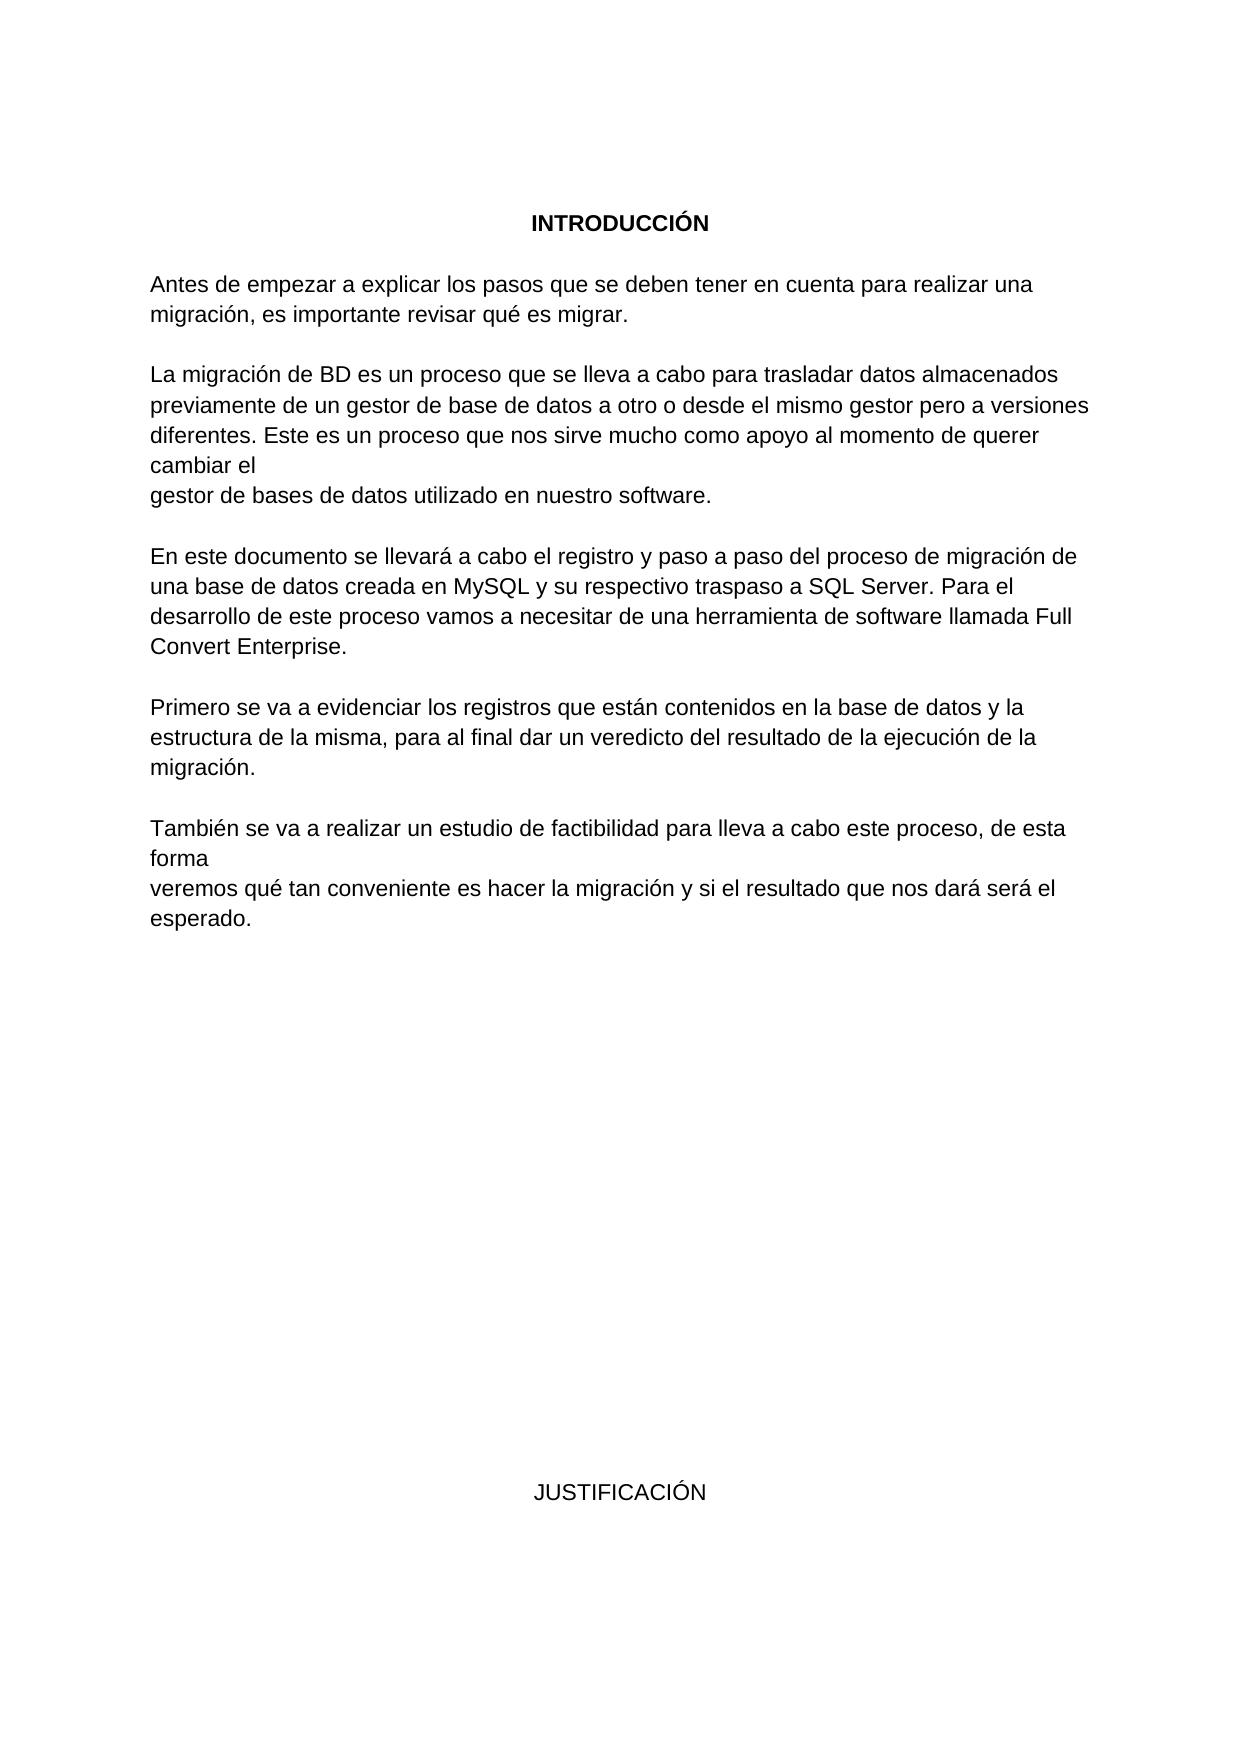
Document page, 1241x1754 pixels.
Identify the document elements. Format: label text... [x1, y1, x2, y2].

text previamente de un gestor de base de datos a otro o desde el mismo gestor pero a versiones [150, 392, 1090, 418]
text La migración de BD es un proceso que se lleva a cabo para trasladar datos almacenados [150, 361, 1090, 388]
text diferentes. Este es un proceso que nos sirve mucho como apoyo al momento de querer cambiar el [150, 422, 1090, 478]
text También se va a realizar un estudio de factibilidad para lleva a cabo este proceso, de esta forma [150, 814, 1090, 871]
text veremos qué tan conveniente es hacer la migración y si el resultado que nos dará será el esperado. [150, 875, 1090, 932]
text gestor de bases de datos utilizado en nuestro software. [150, 482, 1090, 509]
text En este documento se llevará a cabo el registro y paso a paso del proceso de migración de una base de datos creada en MySQL y su respectivo traspaso a SQL Server. Para el desarrollo de este proceso vamos a necesitar de una herramienta de software llamada Full Convert Enterprise. [150, 543, 1090, 660]
text Antes de empezar a explicar los pasos que se deben tener en cuenta para realizar una migración, es importante revisar qué es migrar. [150, 271, 1090, 327]
text Primero se va a evidenciar los registros que están contenidos en la base de datos y la estructura de la misma, para al final dar un veredicto del resultado de la ejecución de la migración. [150, 694, 1090, 781]
text JUSTIFICACIÓN [150, 1479, 1090, 1506]
text INTRODUCCIÓN [150, 210, 1090, 237]
